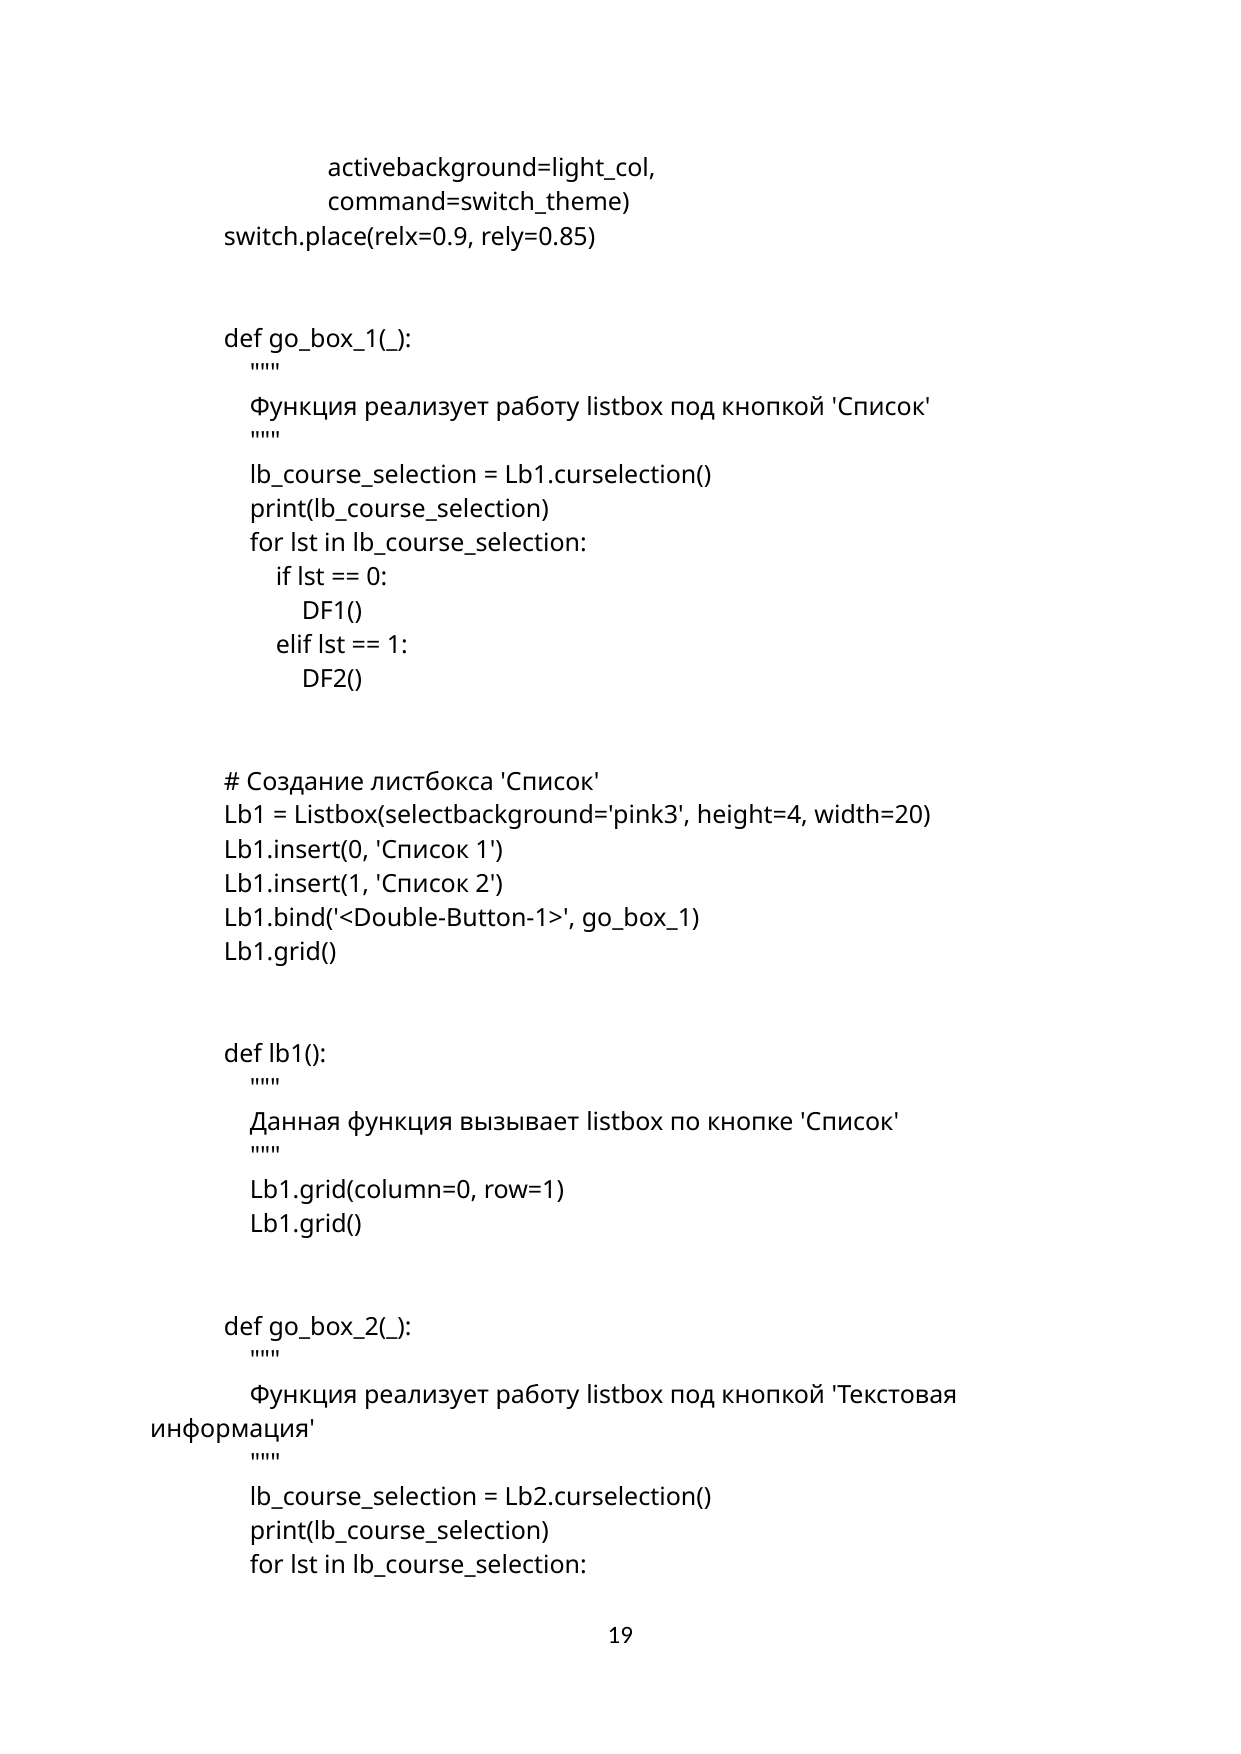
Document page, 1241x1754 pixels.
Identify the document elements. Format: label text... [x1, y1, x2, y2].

text Lb1.insert(0, 'Cписок 1') [150, 831, 1090, 865]
text Lb1.grid() [150, 933, 1090, 967]
text print(lb_course_selection) [150, 491, 1090, 525]
text def lb1(): [150, 1036, 1090, 1070]
text Lb1.insert(1, 'Список 2') [150, 865, 1090, 899]
text def go_box_2(_): [150, 1308, 1090, 1342]
text Lb1.grid(column=0, row=1) [150, 1172, 1090, 1206]
text """ [150, 1138, 1090, 1172]
text print(lb_course_selection) [150, 1512, 1090, 1547]
text lb_course_selection = Lb2.curselection() [150, 1478, 1090, 1512]
text """ [150, 1342, 1090, 1376]
text elif lst == 1: [150, 627, 1090, 661]
text def go_box_1(_): [150, 320, 1090, 354]
text command=switch_theme) [150, 184, 1090, 218]
text for lst in lb_course_selection: [150, 525, 1090, 559]
text Lb1.bind('<Double-Button-1>', go_box_1) [150, 899, 1090, 933]
text Функция реализует работу listbox под кнопкой 'Список' [150, 388, 1090, 422]
text Lb1 = Listbox(selectbackground='pink3', height=4, width=20) [150, 797, 1090, 831]
text """ [150, 422, 1090, 457]
text DF1() [150, 593, 1090, 627]
text if lst == 0: [150, 559, 1090, 593]
text Функция реализует работу listbox под кнопкой 'Текстовая информация' [150, 1376, 1090, 1444]
text # Создание листбокса 'Список' [150, 763, 1090, 797]
text lb_course_selection = Lb1.curselection() [150, 457, 1090, 491]
text activebackground=light_col, [150, 150, 1090, 184]
text """ [150, 1070, 1090, 1104]
text DF2() [150, 661, 1090, 695]
text Lb1.grid() [150, 1206, 1090, 1240]
text switch.place(relx=0.9, rely=0.85) [150, 218, 1090, 252]
text for lst in lb_course_selection: [150, 1547, 1090, 1581]
text """ [150, 1444, 1090, 1478]
text Данная функция вызывает listbox по кнопке 'Список' [150, 1104, 1090, 1138]
text """ [150, 354, 1090, 388]
